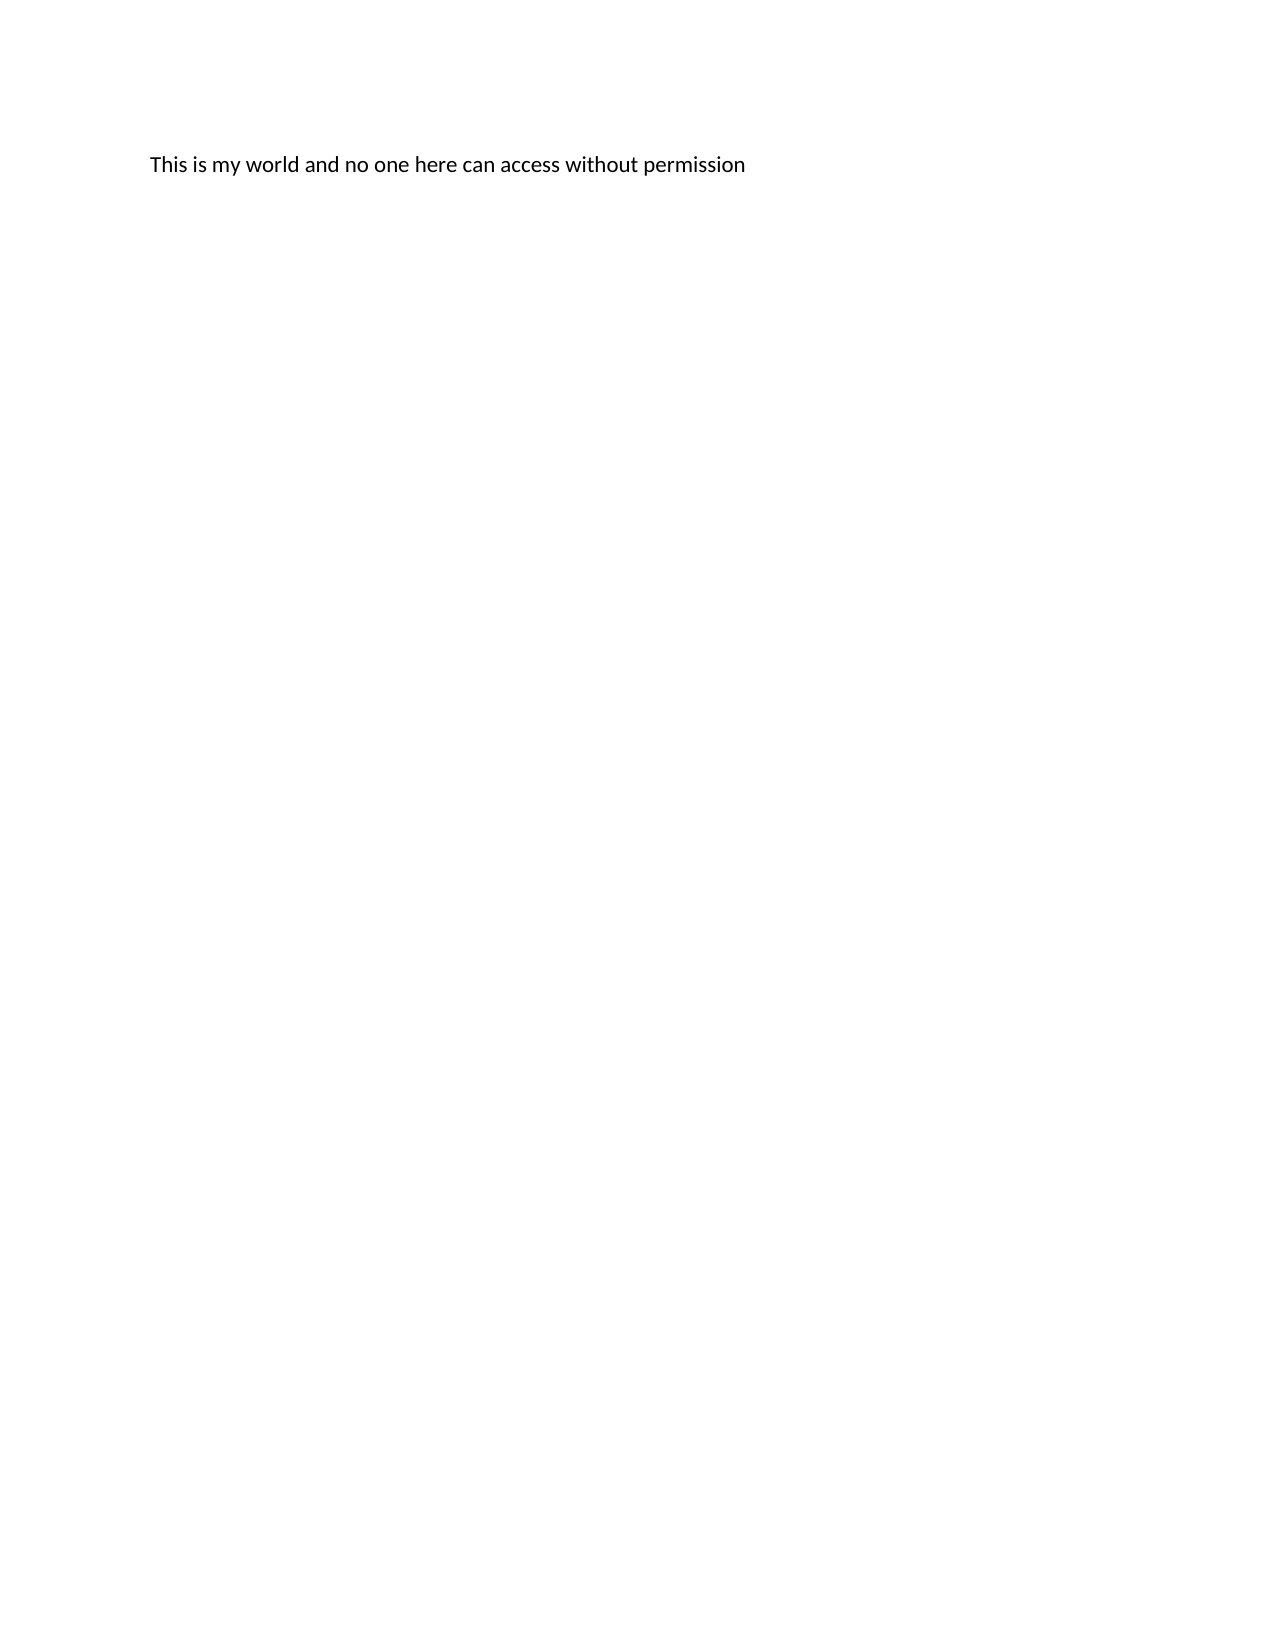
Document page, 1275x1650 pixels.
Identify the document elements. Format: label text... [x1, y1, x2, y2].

text This is my world and no one here can access without permission [150, 150, 1125, 178]
